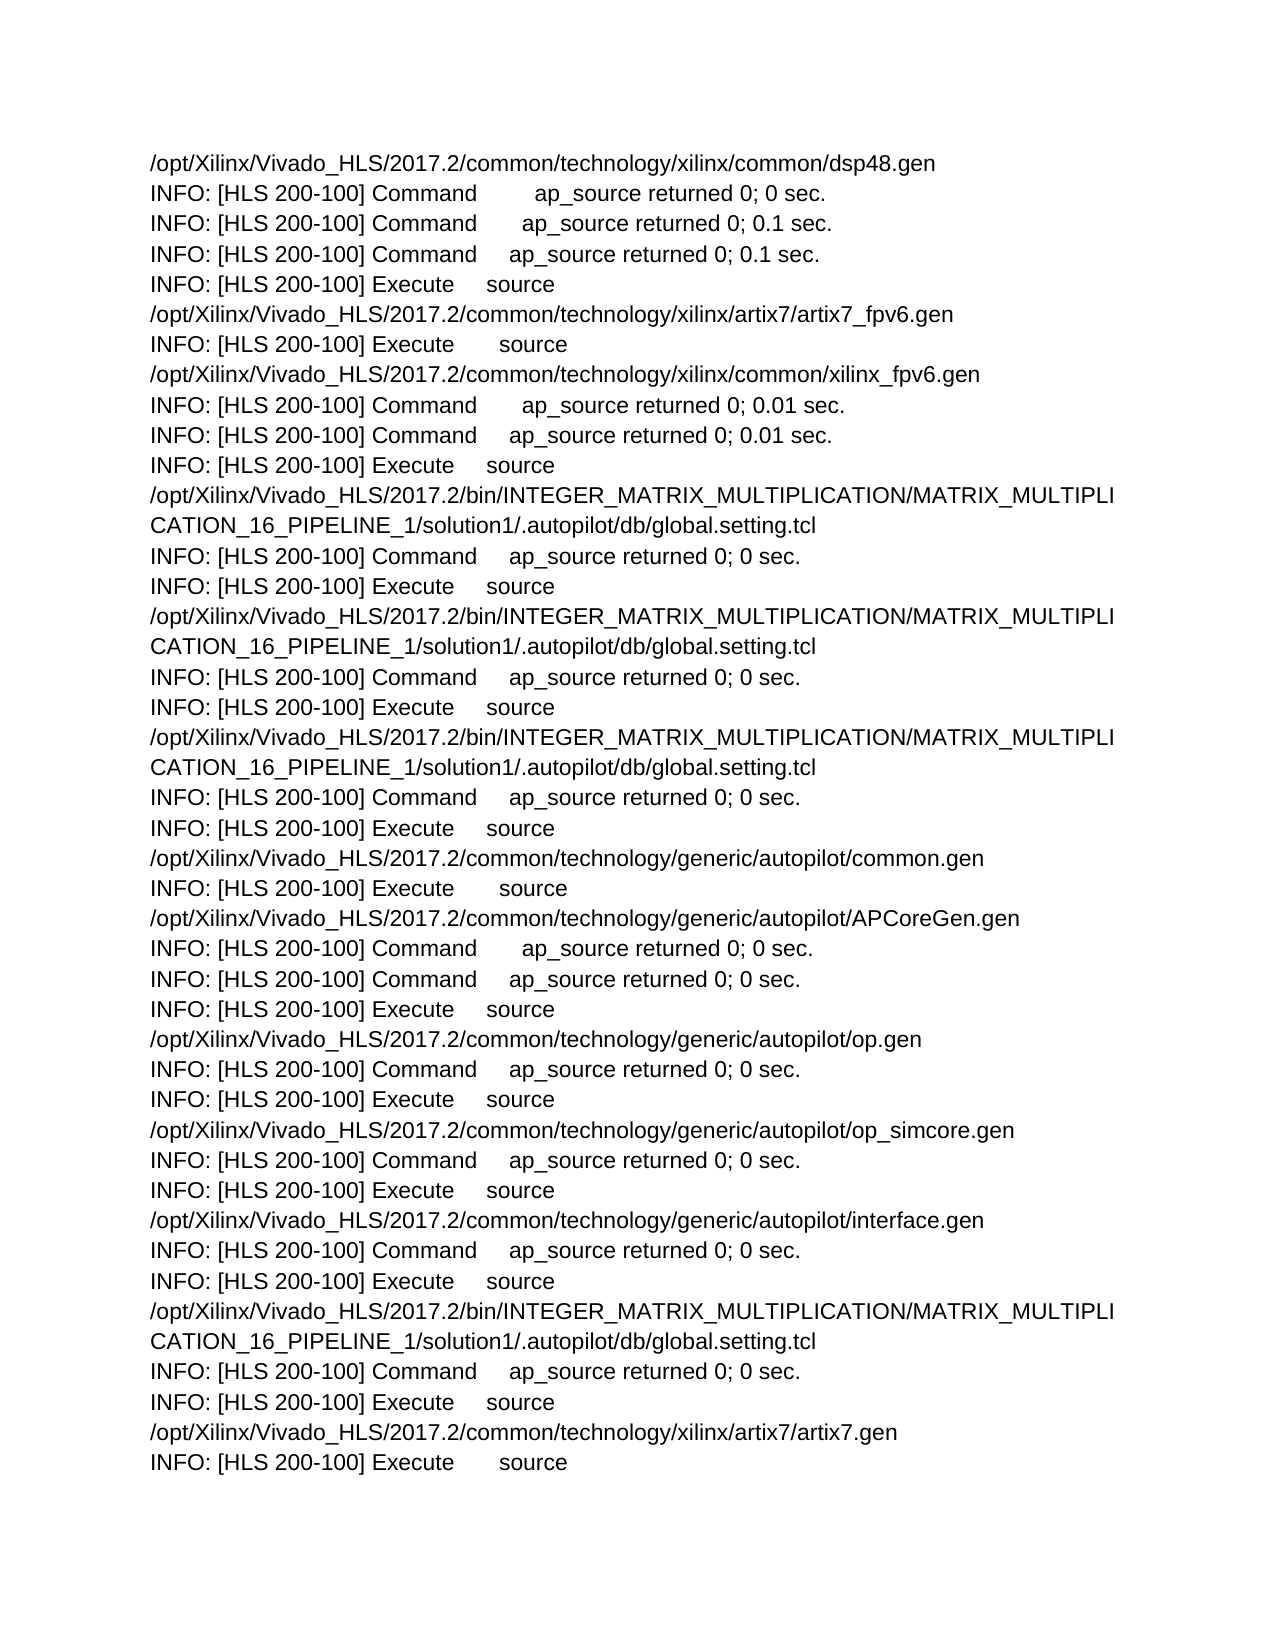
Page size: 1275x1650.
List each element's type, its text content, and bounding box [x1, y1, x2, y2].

text INFO: [HLS 200-100] Execute source /opt/Xilinx/Vivado_HLS/2017.2/common/technology/xilinx/artix7/artix7.gen [150, 1388, 1125, 1445]
text INFO: [HLS 200-100] Execute source /opt/Xilinx/Vivado_HLS/2017.2/common/technology/xilinx/artix7/artix7_fpv6.gen [150, 271, 1125, 327]
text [150, 1449, 1125, 1475]
text INFO: [HLS 200-100] Execute source /opt/Xilinx/Vivado_HLS/2017.2/common/technology/generic/autopilot/interface.gen [150, 1177, 1125, 1234]
text INFO: [HLS 200-100] Execute source /opt/Xilinx/Vivado_HLS/2017.2/common/technology/generic/autopilot/APCoreGen.gen [150, 875, 1125, 932]
text INFO: [HLS 200-100] Command ap_source returned 0; 0 sec. [150, 935, 1125, 962]
text INFO: [HLS 200-100] Execute source /opt/Xilinx/Vivado_HLS/2017.2/bin/INTEGER_MATRIX_MULTIPLICATION/MATRIX_MULTIPLICATION_16_PIPELINE_1/solution1/.autopilot/db/global.setting.tcl [150, 694, 1125, 781]
text INFO: [HLS 200-100] Command ap_source returned 0; 0.1 sec. [150, 241, 1125, 267]
text INFO: [HLS 200-100] Command ap_source returned 0; 0.1 sec. [150, 210, 1125, 237]
text INFO: [HLS 200-100] Command ap_source returned 0; 0 sec. [150, 784, 1125, 811]
text INFO: [HLS 200-100] Command ap_source returned 0; 0 sec. [150, 663, 1125, 690]
text INFO: [HLS 200-100] Command ap_source returned 0; 0 sec. [150, 180, 1125, 207]
text INFO: [HLS 200-100] Execute source /opt/Xilinx/Vivado_HLS/2017.2/bin/INTEGER_MATRIX_MULTIPLICATION/MATRIX_MULTIPLICATION_16_PIPELINE_1/solution1/.autopilot/db/global.setting.tcl [150, 1268, 1125, 1354]
text INFO: [HLS 200-100] Command ap_source returned 0; 0 sec. [150, 1056, 1125, 1083]
text INFO: [HLS 200-100] Execute source /opt/Xilinx/Vivado_HLS/2017.2/bin/INTEGER_MATRIX_MULTIPLICATION/MATRIX_MULTIPLICATION_16_PIPELINE_1/solution1/.autopilot/db/global.setting.tcl [150, 573, 1125, 660]
text INFO: [HLS 200-100] Command ap_source returned 0; 0 sec. [150, 966, 1125, 992]
text INFO: [HLS 200-100] Execute source /opt/Xilinx/Vivado_HLS/2017.2/bin/INTEGER_MATRIX_MULTIPLICATION/MATRIX_MULTIPLICATION_16_PIPELINE_1/solution1/.autopilot/db/global.setting.tcl [150, 452, 1125, 539]
text INFO: [HLS 200-100] Command ap_source returned 0; 0.01 sec. [150, 392, 1125, 418]
text INFO: [HLS 200-100] Command ap_source returned 0; 0 sec. [150, 1358, 1125, 1385]
text INFO: [HLS 200-100] Command ap_source returned 0; 0 sec. [150, 1147, 1125, 1173]
text INFO: [HLS 200-100] Execute source /opt/Xilinx/Vivado_HLS/2017.2/common/technology/generic/autopilot/op.gen [150, 996, 1125, 1052]
text INFO: [HLS 200-100] Execute source /opt/Xilinx/Vivado_HLS/2017.2/common/technology/generic/autopilot/common.gen [150, 814, 1125, 871]
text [150, 150, 1125, 176]
text INFO: [HLS 200-100] Execute source /opt/Xilinx/Vivado_HLS/2017.2/common/technology/xilinx/common/xilinx_fpv6.gen [150, 331, 1125, 388]
text INFO: [HLS 200-100] Command ap_source returned 0; 0 sec. [150, 1237, 1125, 1264]
text INFO: [HLS 200-100] Command ap_source returned 0; 0.01 sec. [150, 422, 1125, 448]
text INFO: [HLS 200-100] Command ap_source returned 0; 0 sec. [150, 543, 1125, 569]
text INFO: [HLS 200-100] Execute source /opt/Xilinx/Vivado_HLS/2017.2/common/technology/generic/autopilot/op_simcore.gen [150, 1086, 1125, 1143]
